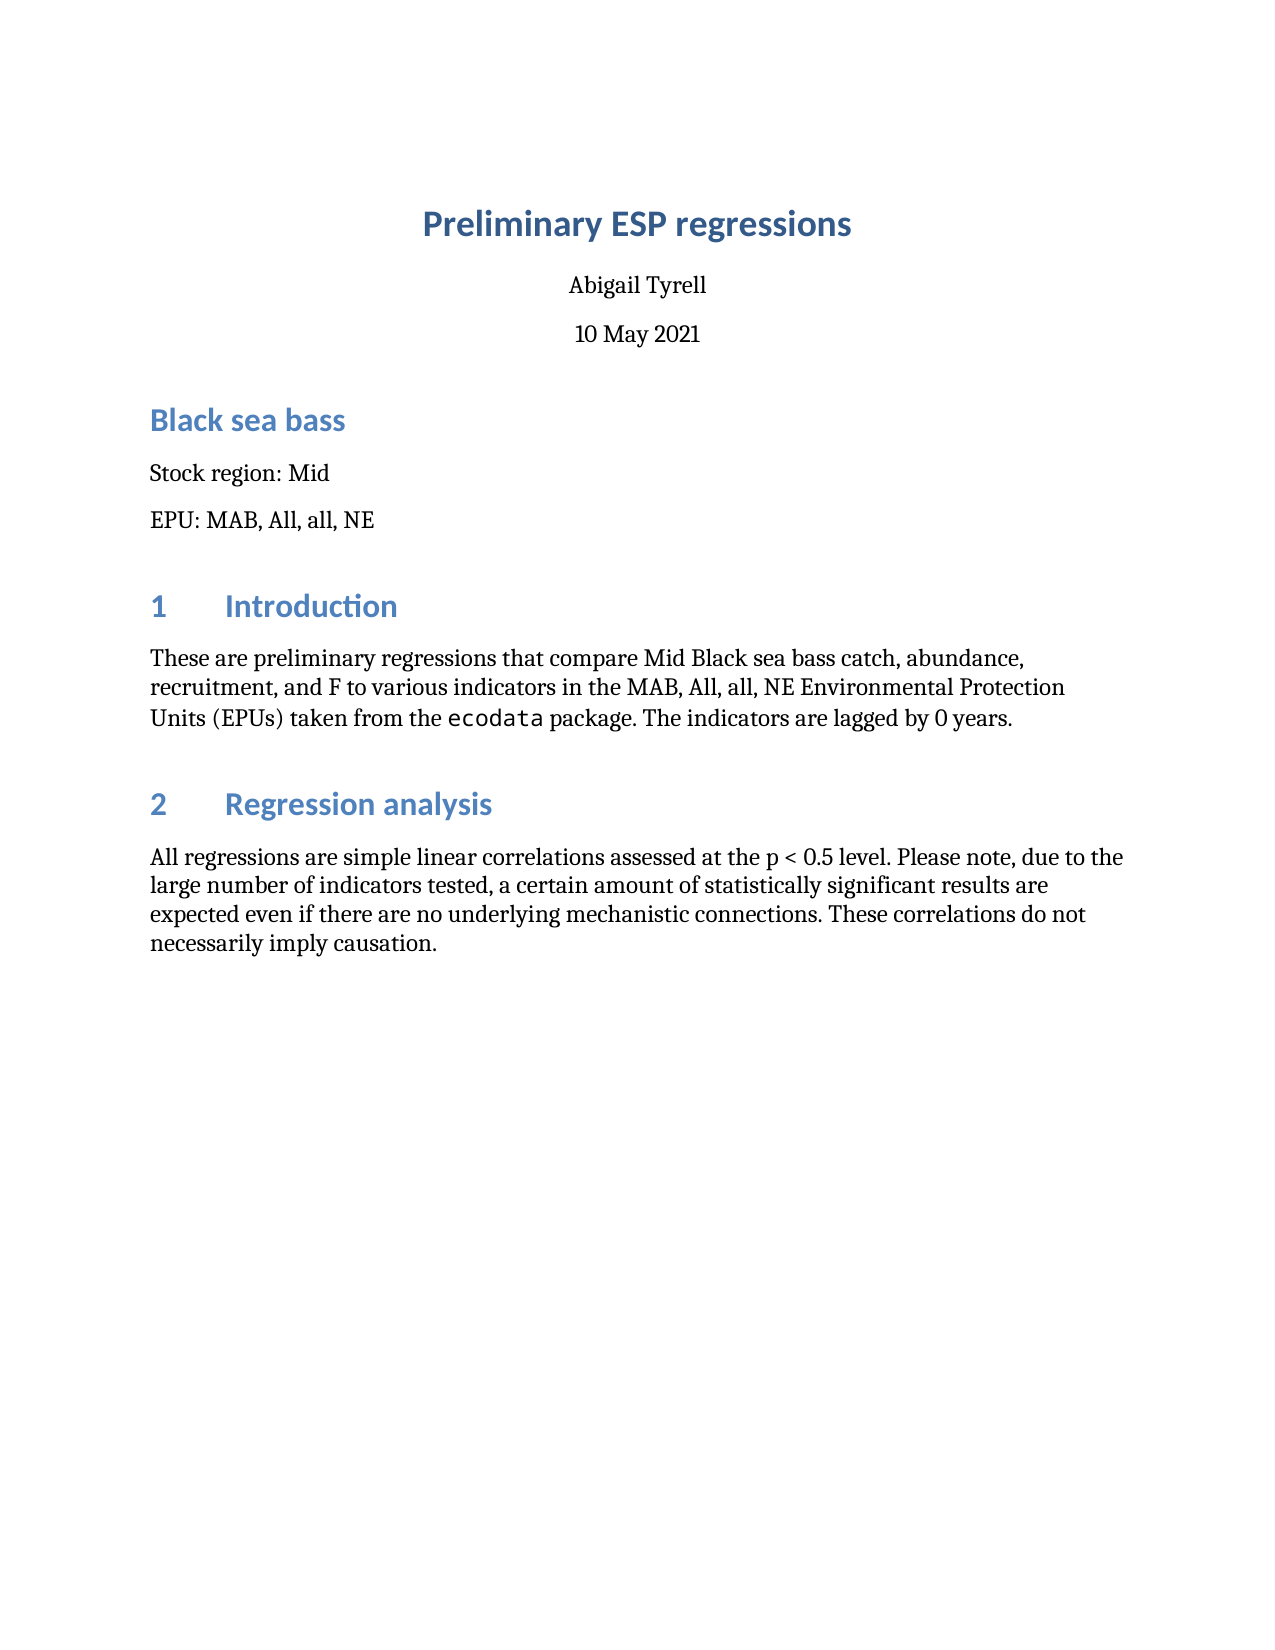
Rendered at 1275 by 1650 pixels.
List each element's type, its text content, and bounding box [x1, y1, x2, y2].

text 10 May 2021 [150, 320, 1125, 349]
title Preliminary ESP regressions [150, 200, 1125, 246]
text EPU: MAB, All, all, NE [150, 506, 1125, 535]
text Stock region: Mid [150, 459, 1125, 487]
subtitle 2 Regression analysis [150, 783, 1125, 824]
subtitle Black sea bass [150, 399, 1125, 440]
text All regressions are simple linear correlations assessed at the p < 0.5 level. Please note, due to the large number of indicators tested, a certain amount of statistically significant results are expected even if there are no underlying mechanistic connections. These correlations do not necessarily imply causation. [150, 843, 1125, 958]
text Abigail Tyrell [150, 271, 1125, 299]
text These are preliminary regressions that compare Mid Black sea bass catch, abundance, recruitment, and F to various indicators in the MAB, All, all, NE Environmental Protection Units (EPUs) taken from the ecodata package. The indicators are lagged by 0 years. [150, 644, 1125, 733]
subtitle 1 Introduction [150, 585, 1125, 626]
